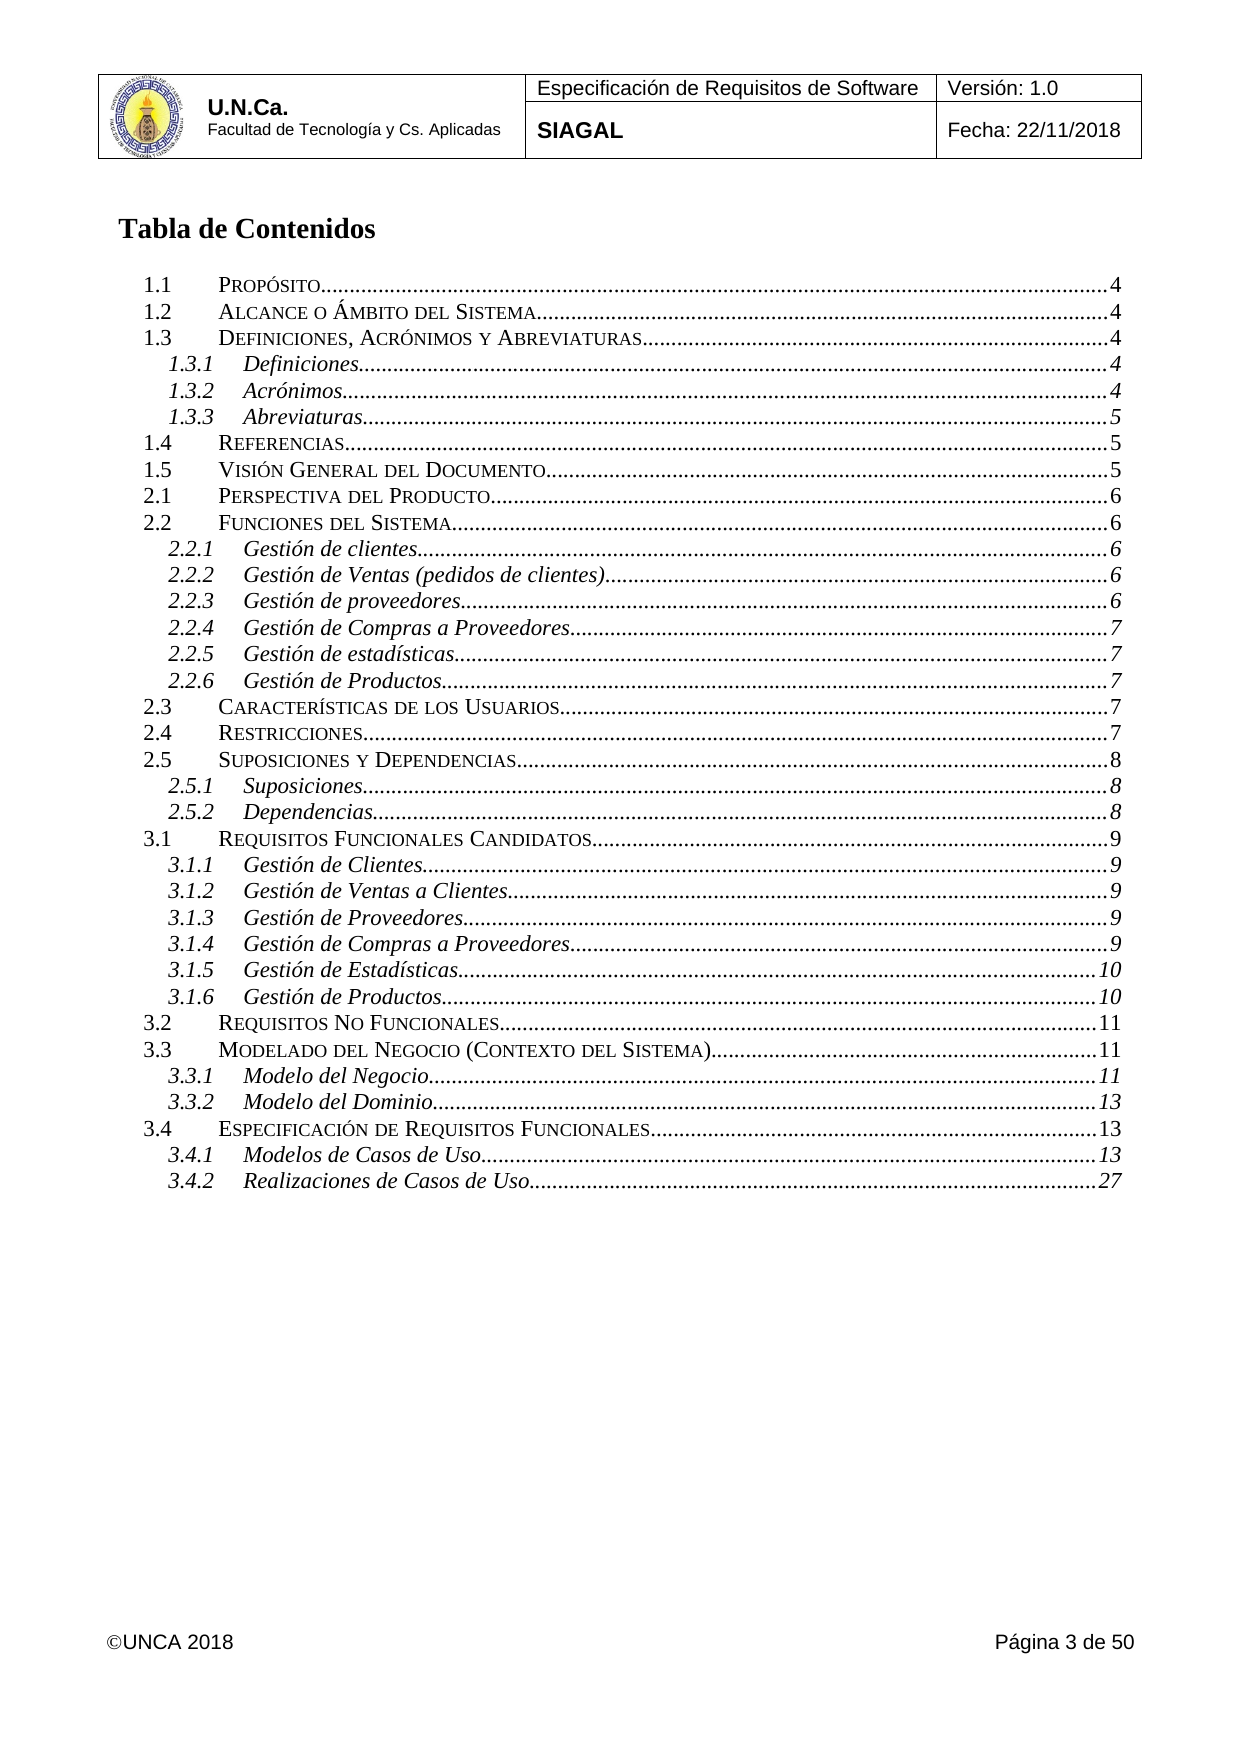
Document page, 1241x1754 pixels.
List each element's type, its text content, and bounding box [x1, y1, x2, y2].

text 3.3.1 Modelo del Negocio 11 [168, 1062, 1122, 1088]
text 1.4 Referencias 5 [143, 429, 1122, 456]
text 2.2.6 Gestión de Productos 7 [168, 667, 1122, 693]
text 3.4.2 Realizaciones de Casos de Uso 27 [168, 1167, 1122, 1194]
text 3.4 Especificación de Requisitos Funcionales 13 [143, 1115, 1122, 1141]
picture [109, 75, 184, 158]
text 2.2.2 Gestión de Ventas (pedidos de clientes) 6 [168, 561, 1122, 588]
text Tabla de Contenidos [118, 211, 1122, 245]
text 2.5 Suposiciones y Dependencias 8 [143, 746, 1122, 772]
text 3.1.5 Gestión de Estadísticas 10 [168, 957, 1122, 983]
text 2.2.1 Gestión de clientes 6 [168, 535, 1122, 561]
text 3.1.4 Gestión de Compras a Proveedores 9 [168, 930, 1122, 957]
text 1.3.2 Acrónimos 4 [168, 377, 1122, 403]
text 2.4 Restricciones 7 [143, 719, 1122, 746]
text 2.2 Funciones del Sistema 6 [143, 508, 1122, 535]
text 1.2 Alcance o Ámbito del Sistema 4 [143, 298, 1122, 324]
text 3.1.3 Gestión de Proveedores 9 [168, 904, 1122, 930]
text 3.2 Requisitos No Funcionales 11 [143, 1009, 1122, 1036]
text 3.1.1 Gestión de Clientes 9 [168, 851, 1122, 877]
text 1.1 Propósito 4 [143, 271, 1122, 298]
text 1.5 Visión General del Documento 5 [143, 456, 1122, 482]
text 1.3 Definiciones, Acrónimos y Abreviaturas 4 [143, 324, 1122, 350]
text 2.2.4 Gestión de Compras a Proveedores 7 [168, 614, 1122, 640]
text 3.3 Modelado del Negocio (Contexto del Sistema) 11 [143, 1036, 1122, 1062]
text 3.1 Requisitos Funcionales Candidatos 9 [143, 825, 1122, 851]
text 3.1.6 Gestión de Productos 10 [168, 983, 1122, 1009]
text 2.5.2 Dependencias 8 [168, 798, 1122, 825]
text 3.1.2 Gestión de Ventas a Clientes 9 [168, 877, 1122, 904]
text 2.5.1 Suposiciones 8 [168, 772, 1122, 798]
text 2.3 Características de los Usuarios 7 [143, 693, 1122, 719]
text 2.2.5 Gestión de estadísticas 7 [168, 640, 1122, 667]
text 2.1 Perspectiva del Producto 6 [143, 482, 1122, 508]
text 3.4.1 Modelos de Casos de Uso 13 [168, 1141, 1122, 1167]
text 3.3.2 Modelo del Dominio 13 [168, 1088, 1122, 1115]
text 1.3.1 Definiciones 4 [168, 350, 1122, 377]
text 2.2.3 Gestión de proveedores 6 [168, 588, 1122, 614]
text 1.3.3 Abreviaturas 5 [168, 403, 1122, 429]
